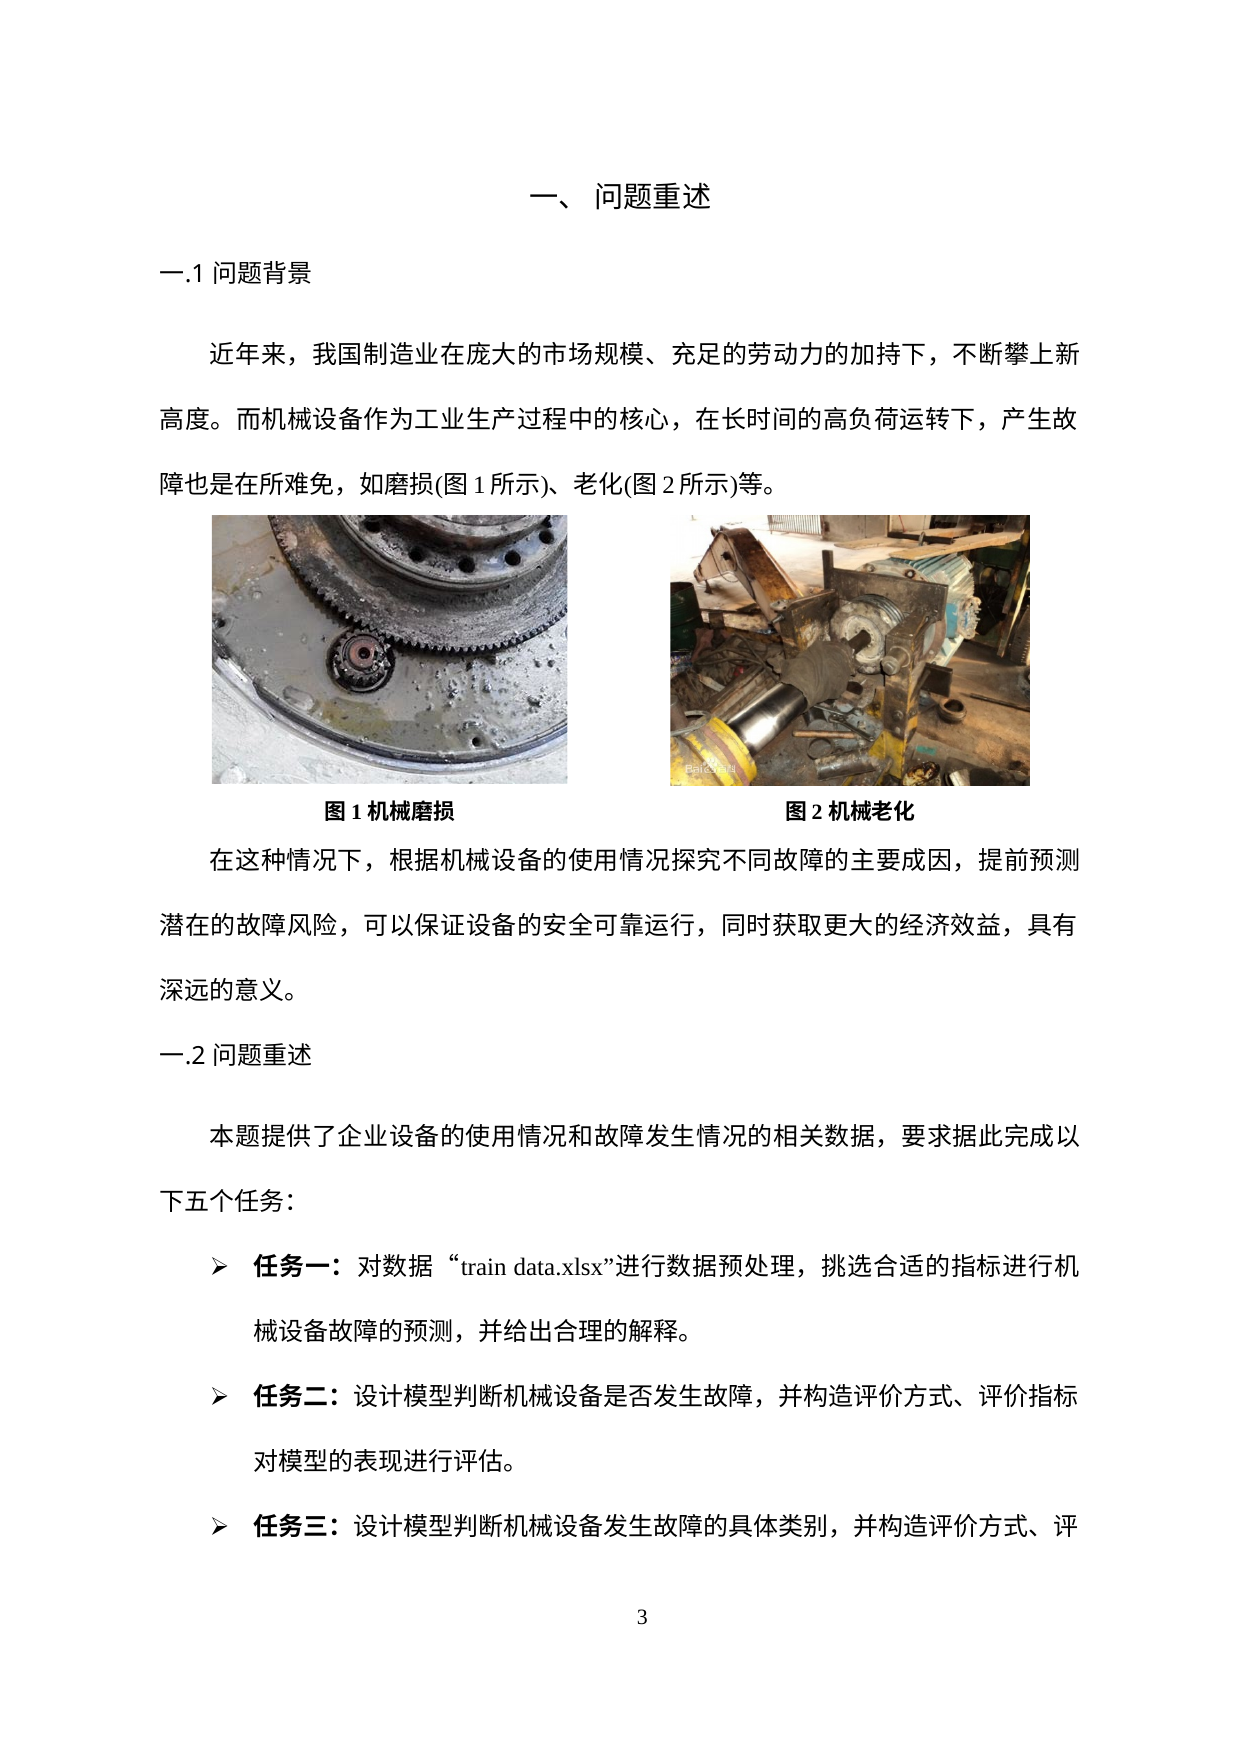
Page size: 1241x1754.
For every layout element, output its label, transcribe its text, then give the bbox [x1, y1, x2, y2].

text 在这种情况下，根据机械设备的使用情况探究不同故障的主要成因，提前预测潜在的故障风险，可以保证设备的安全可靠运行，同时获取更大的经济效益，具有深远的意义。 [159, 826, 1081, 1021]
subtitle 问题重述 [184, 162, 1056, 227]
text 近年来，我国制造业在庞大的市场规模、充足的劳动力的加持下，不断攀上新高度。而机械设备作为工业生产过程中的核心，在长时间的高负荷运转下，产生故障也是在所难免，如磨损(图1所示)、老化(图2所示)等。 [159, 321, 1081, 516]
picture [670, 515, 1030, 786]
list 任务一：对数据“train data.xlsx”进行数据预处理，挑选合适的指标进行机械设备故障的预测，并给出合理的解释。 [209, 1232, 1081, 1362]
text 本题提供了企业设备的使用情况和故障发生情况的相关数据，要求据此完成以下五个任务： [159, 1102, 1081, 1232]
table_cell 图2 机械老化 [620, 794, 1081, 826]
table_cell 图1 机械磨损 [160, 794, 619, 826]
list 任务二：设计模型判断机械设备是否发生故障，并构造评价方式、评价指标对模型的表现进行评估。 [209, 1362, 1081, 1492]
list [209, 1492, 1081, 1557]
table_header [620, 516, 1081, 793]
subtitle 问题背景 [159, 239, 1081, 304]
subtitle 问题重述 [159, 1021, 1081, 1086]
table_header [160, 516, 619, 793]
picture [211, 515, 568, 784]
